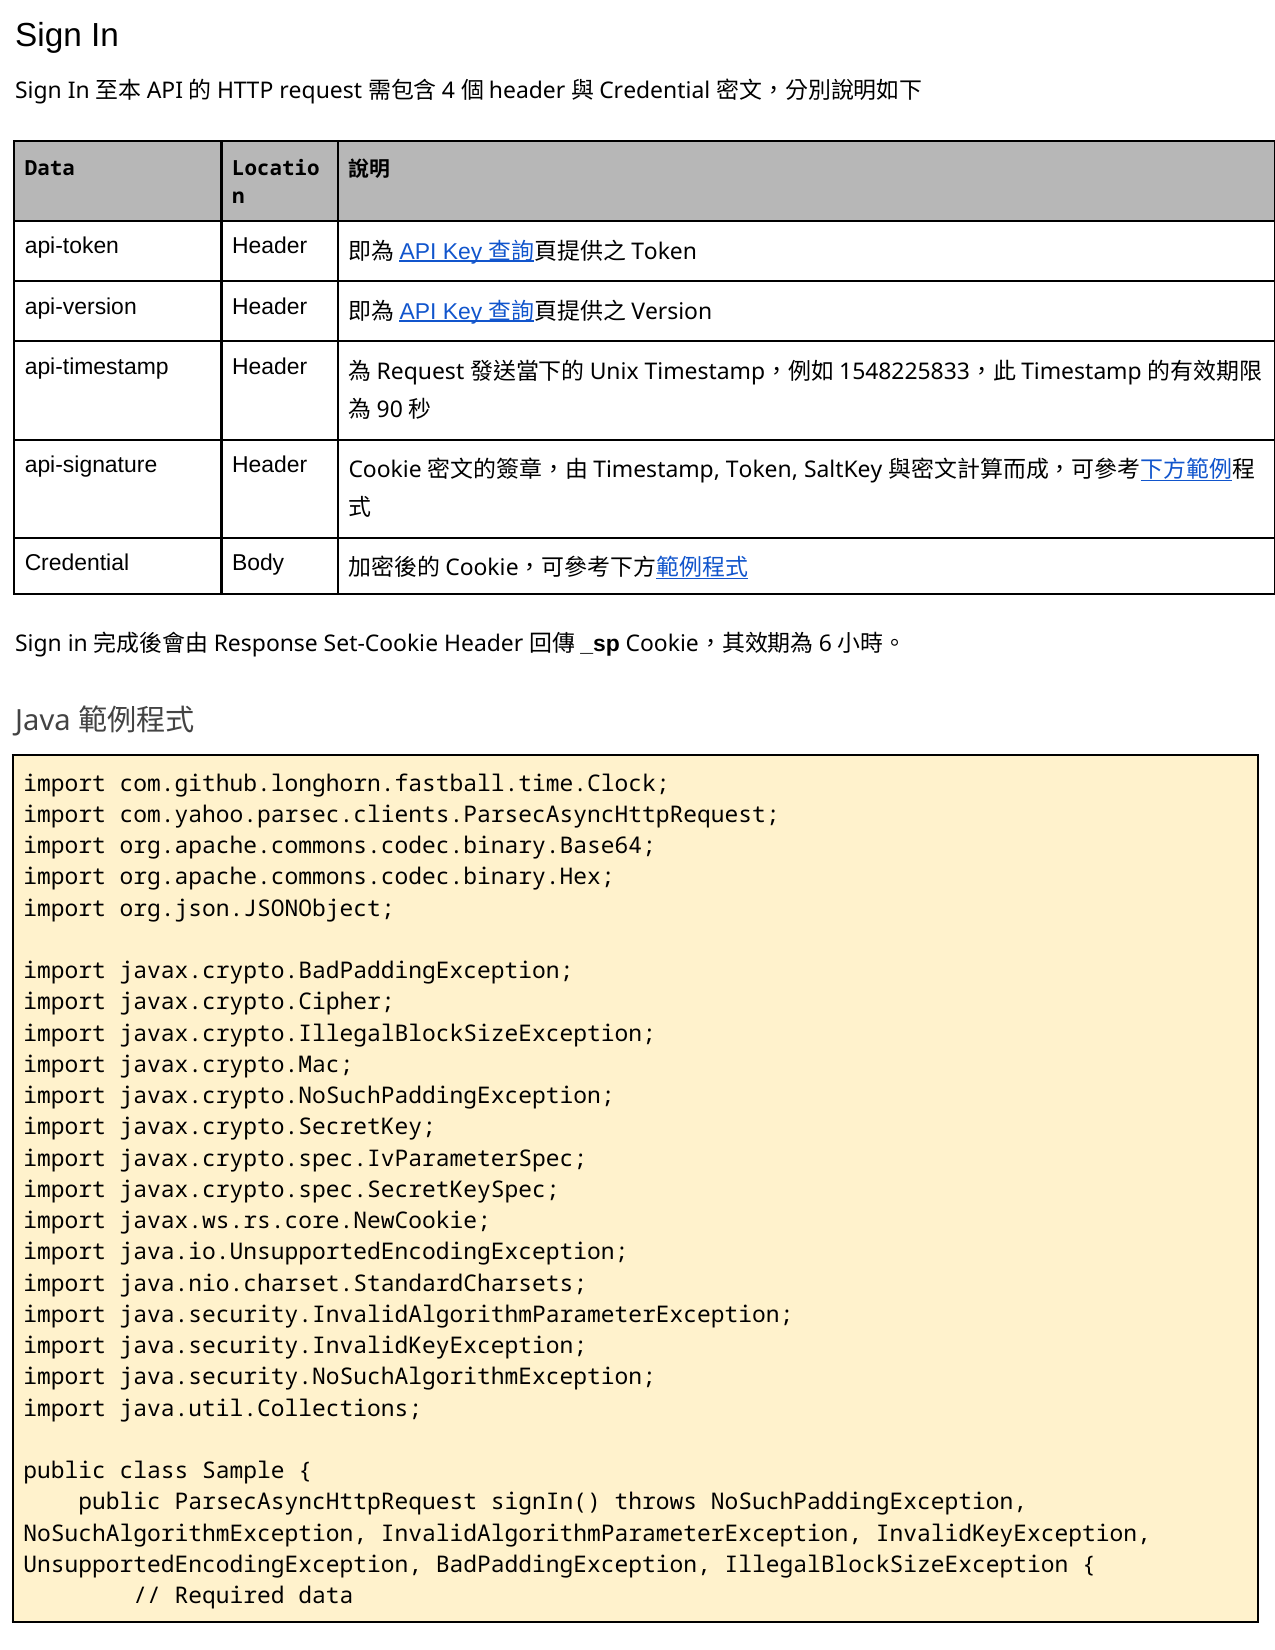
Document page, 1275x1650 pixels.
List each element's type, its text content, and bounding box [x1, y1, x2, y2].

table_cell 加密後的 Cookie，可參考下方範例程式 [339, 539, 1274, 593]
table_cell api-signature [15, 441, 220, 537]
table_cell Header [223, 282, 337, 340]
subtitle Java 範例程式 [15, 697, 1260, 739]
table_cell 即為 API Key 查詢頁提供之 Token [339, 222, 1274, 280]
table_cell api-timestamp [15, 342, 220, 438]
table_cell Cookie 密文的簽章，由 Timestamp, Token, SaltKey 與密文計算而成，可參考下方範例程式 [339, 441, 1274, 537]
table_cell api-token [15, 222, 220, 280]
table_cell Header [223, 342, 337, 438]
table_cell 即為 API Key 查詢頁提供之 Version [339, 282, 1274, 340]
table_cell Header [223, 222, 337, 280]
table_header Location [223, 142, 337, 220]
table_cell Header [223, 441, 337, 537]
table_cell Body [223, 539, 337, 593]
text Sign in 完成後會由 Response Set-Cookie Header 回傳 _sp Cookie，其效期為 6 小時。 [15, 625, 1260, 659]
table_cell api-version [15, 282, 220, 340]
table_header 說明 [339, 142, 1274, 220]
text Sign In 至本 API 的 HTTP request 需包含 4 個 header 與 Credential 密文，分別說明如下 [15, 72, 1260, 105]
subtitle Sign In [15, 15, 1260, 53]
table_cell Credential [15, 539, 220, 593]
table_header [14, 756, 1257, 1621]
table_header Data [15, 142, 220, 220]
table_cell 為 Request 發送當下的 Unix Timestamp，例如 1548225833，此 Timestamp 的有效期限為 90 秒 [339, 342, 1274, 438]
